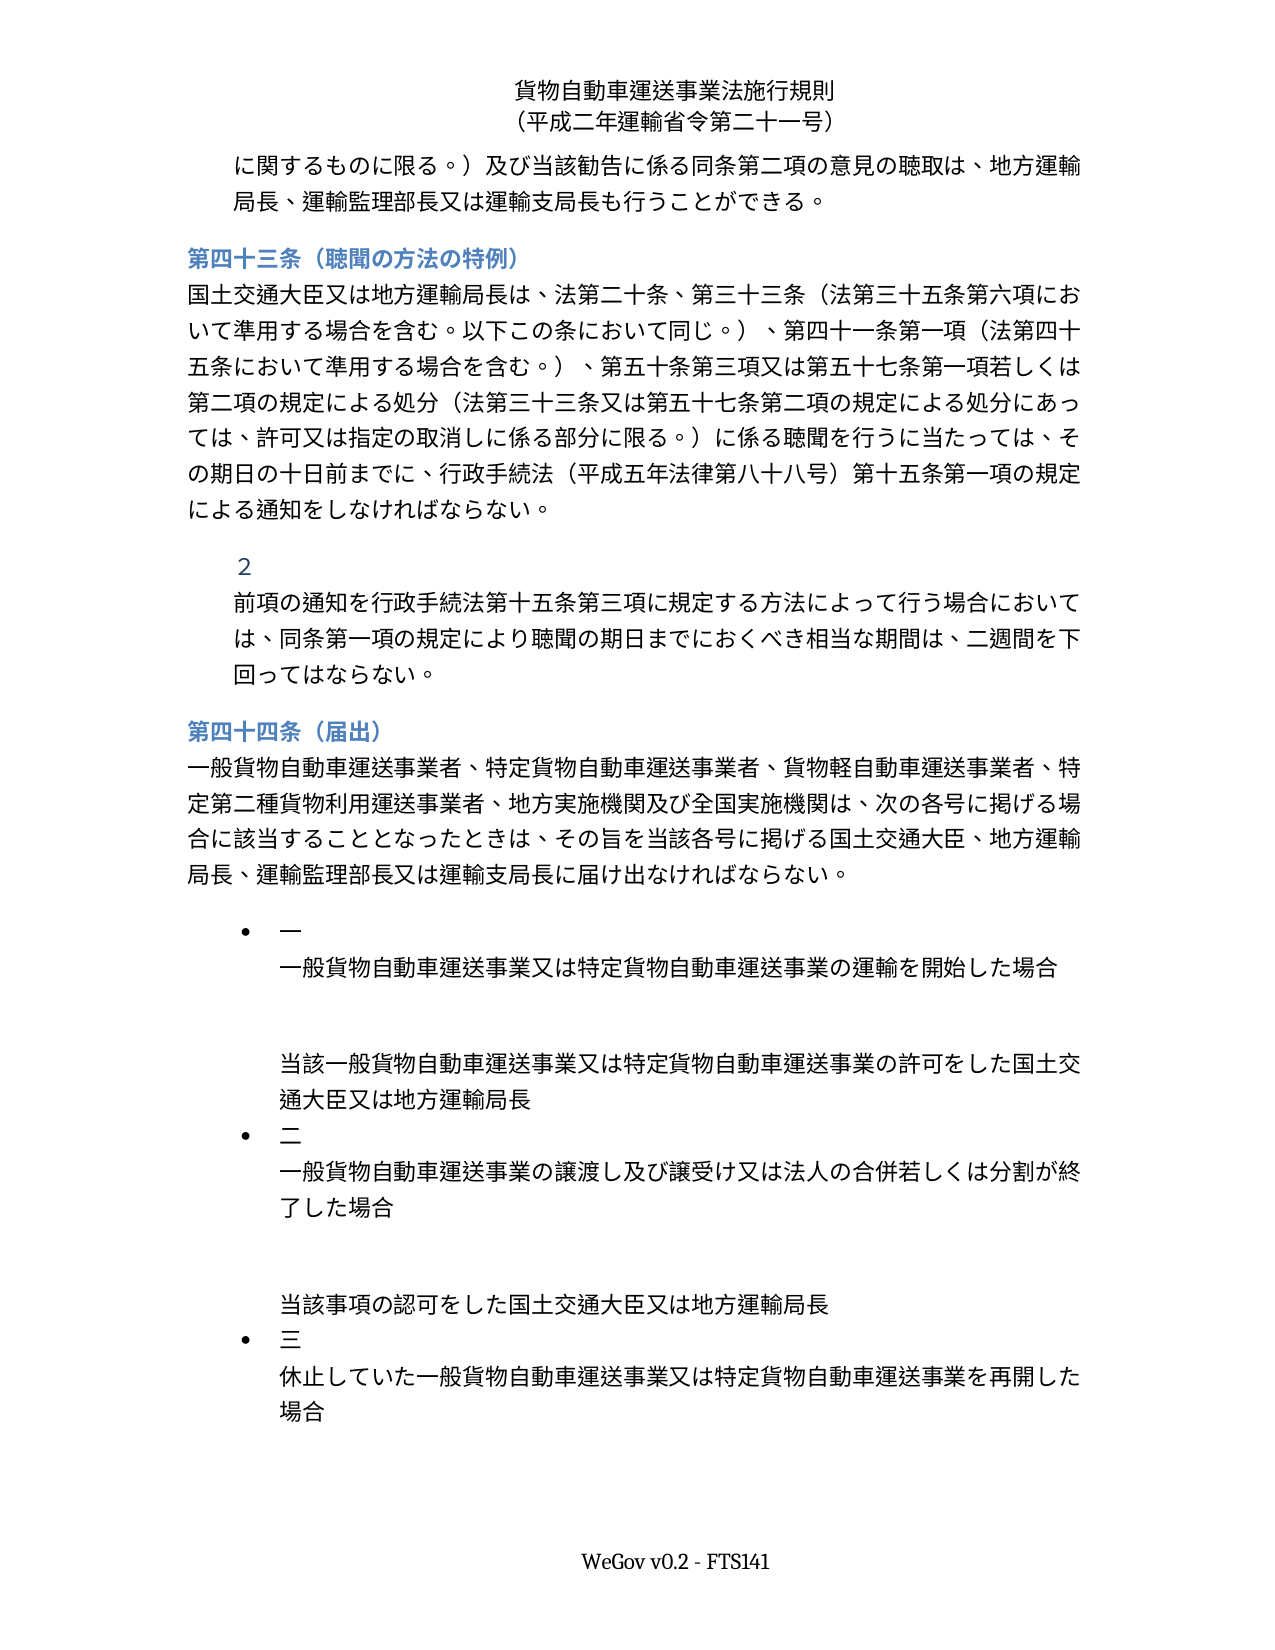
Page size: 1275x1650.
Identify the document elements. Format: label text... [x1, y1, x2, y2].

subtitle 第四十三条（聴聞の方法の特例） [187, 243, 1087, 274]
text 一般貨物自動車運送事業者、特定貨物自動車運送事業者、貨物軽自動車運送事業者、特定第二種貨物利用運送事業者、地方実施機関及び全国実施機関は、次の各号に掲げる場合に該当することとなったときは、その旨を当該各号に掲げる国土交通大臣、地方運輸局長、運輸監理部長又は運輸支局長に届け出なければならない。 [187, 752, 1087, 891]
subtitle 第四十四条（届出） [187, 716, 1087, 747]
subtitle ２ [233, 551, 1087, 582]
list 三 休止していた一般貨物自動車運送事業又は特定貨物自動車運送事業を再開した場合 当該休止の届出を受理した運輸監理部長又は運輸支局長 [242, 1324, 1087, 1458]
text 国土交通大臣又は地方運輸局長は、法第二十条、第三十三条（法第三十五条第六項において準用する場合を含む。以下この条において同じ。）、第四十一条第一項（法第四十五条において準用する場合を含む。）、第五十条第三項又は第五十七条第一項若しくは第二項の規定による処分（法第三十三条又は第五十七条第二項の規定による処分にあっては、許可又は指定の取消しに係る部分に限る。）に係る聴聞を行うに当たっては、その期日の十日前までに、行政手続法（平成五年法律第八十八号）第十五条第一項の規定による通知をしなければならない。 [187, 279, 1087, 526]
list 一 一般貨物自動車運送事業又は特定貨物自動車運送事業の運輸を開始した場合 当該一般貨物自動車運送事業又は特定貨物自動車運送事業の許可をした国土交通大臣又は地方運輸局長 [242, 916, 1087, 1116]
text 前項の通知を行政手続法第十五条第三項に規定する方法によって行う場合においては、同条第一項の規定により聴聞の期日までにおくべき相当な期間は、二週間を下回ってはならない。 [233, 587, 1087, 690]
list 二 一般貨物自動車運送事業の譲渡し及び譲受け又は法人の合併若しくは分割が終了した場合 当該事項の認可をした国土交通大臣又は地方運輸局長 [242, 1120, 1087, 1320]
